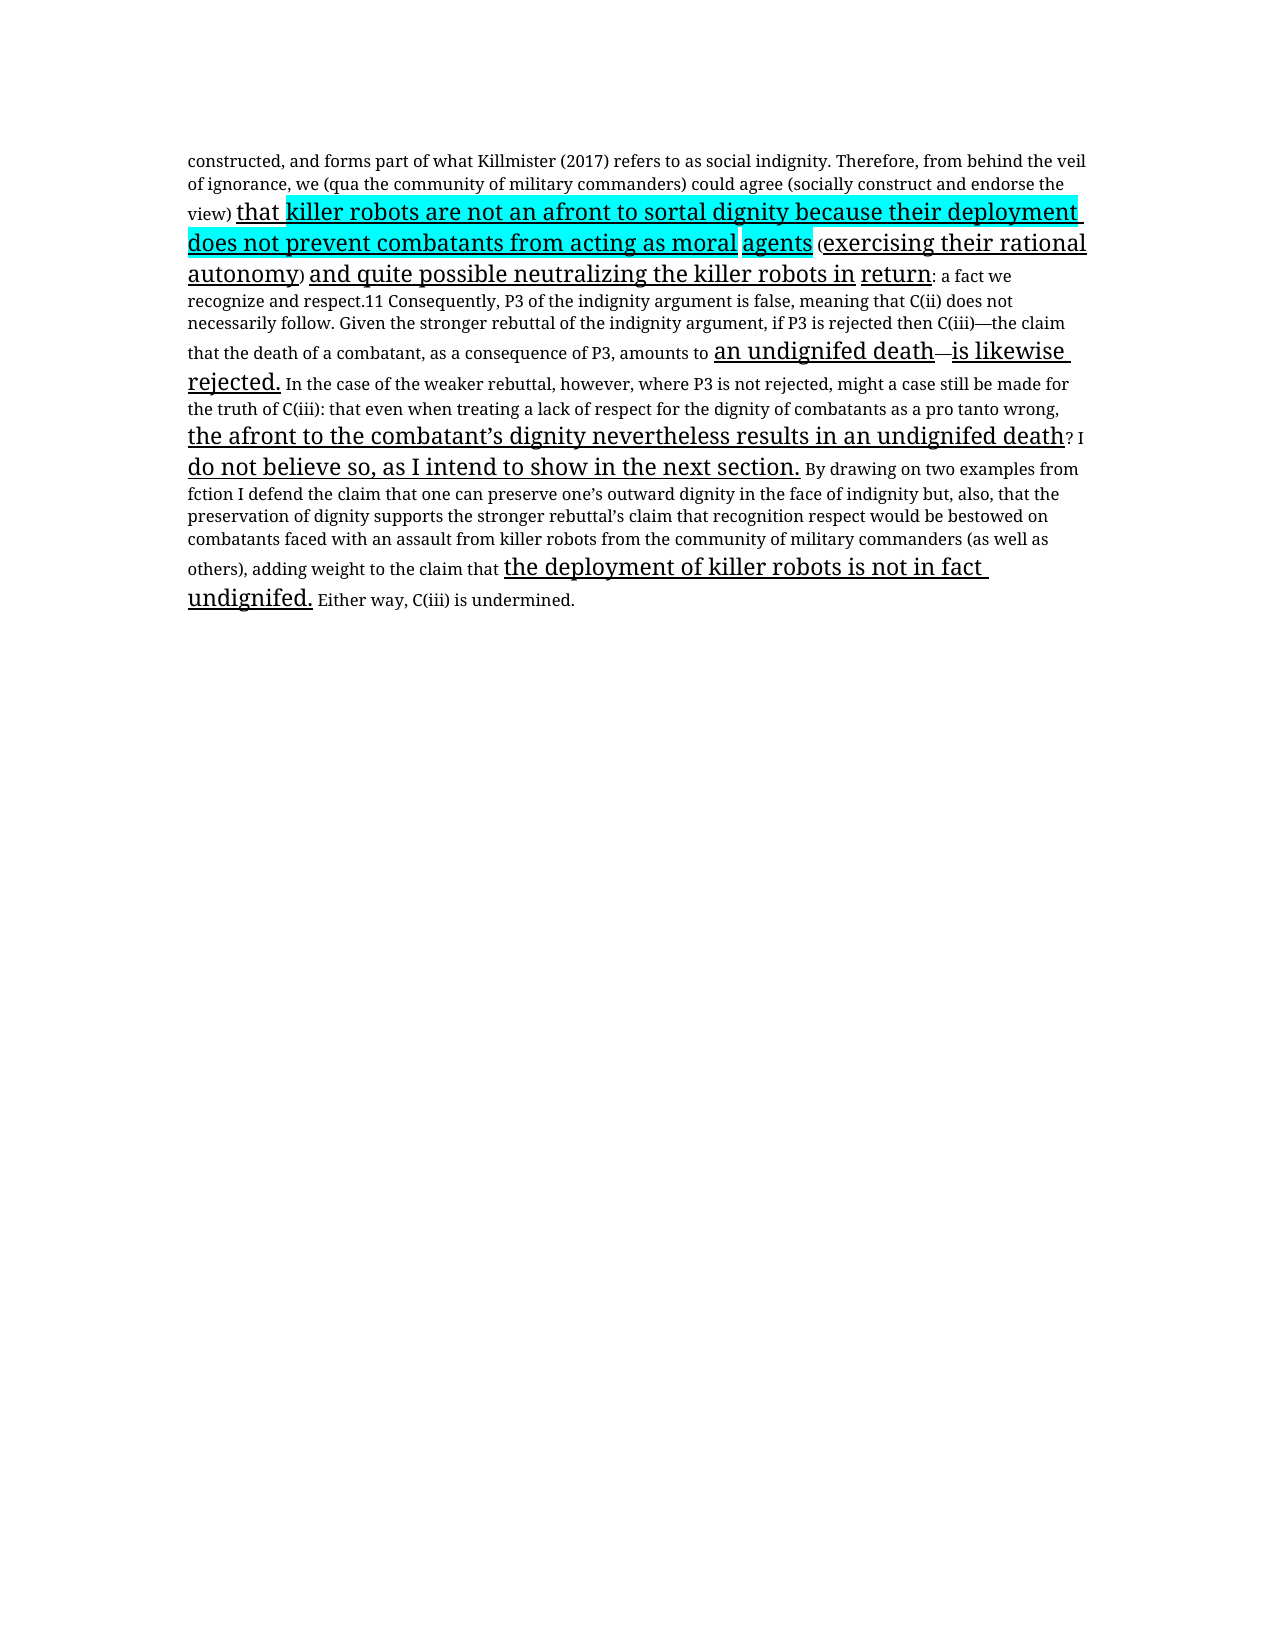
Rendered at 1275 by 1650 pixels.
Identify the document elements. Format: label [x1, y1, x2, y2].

text [187, 150, 1087, 613]
